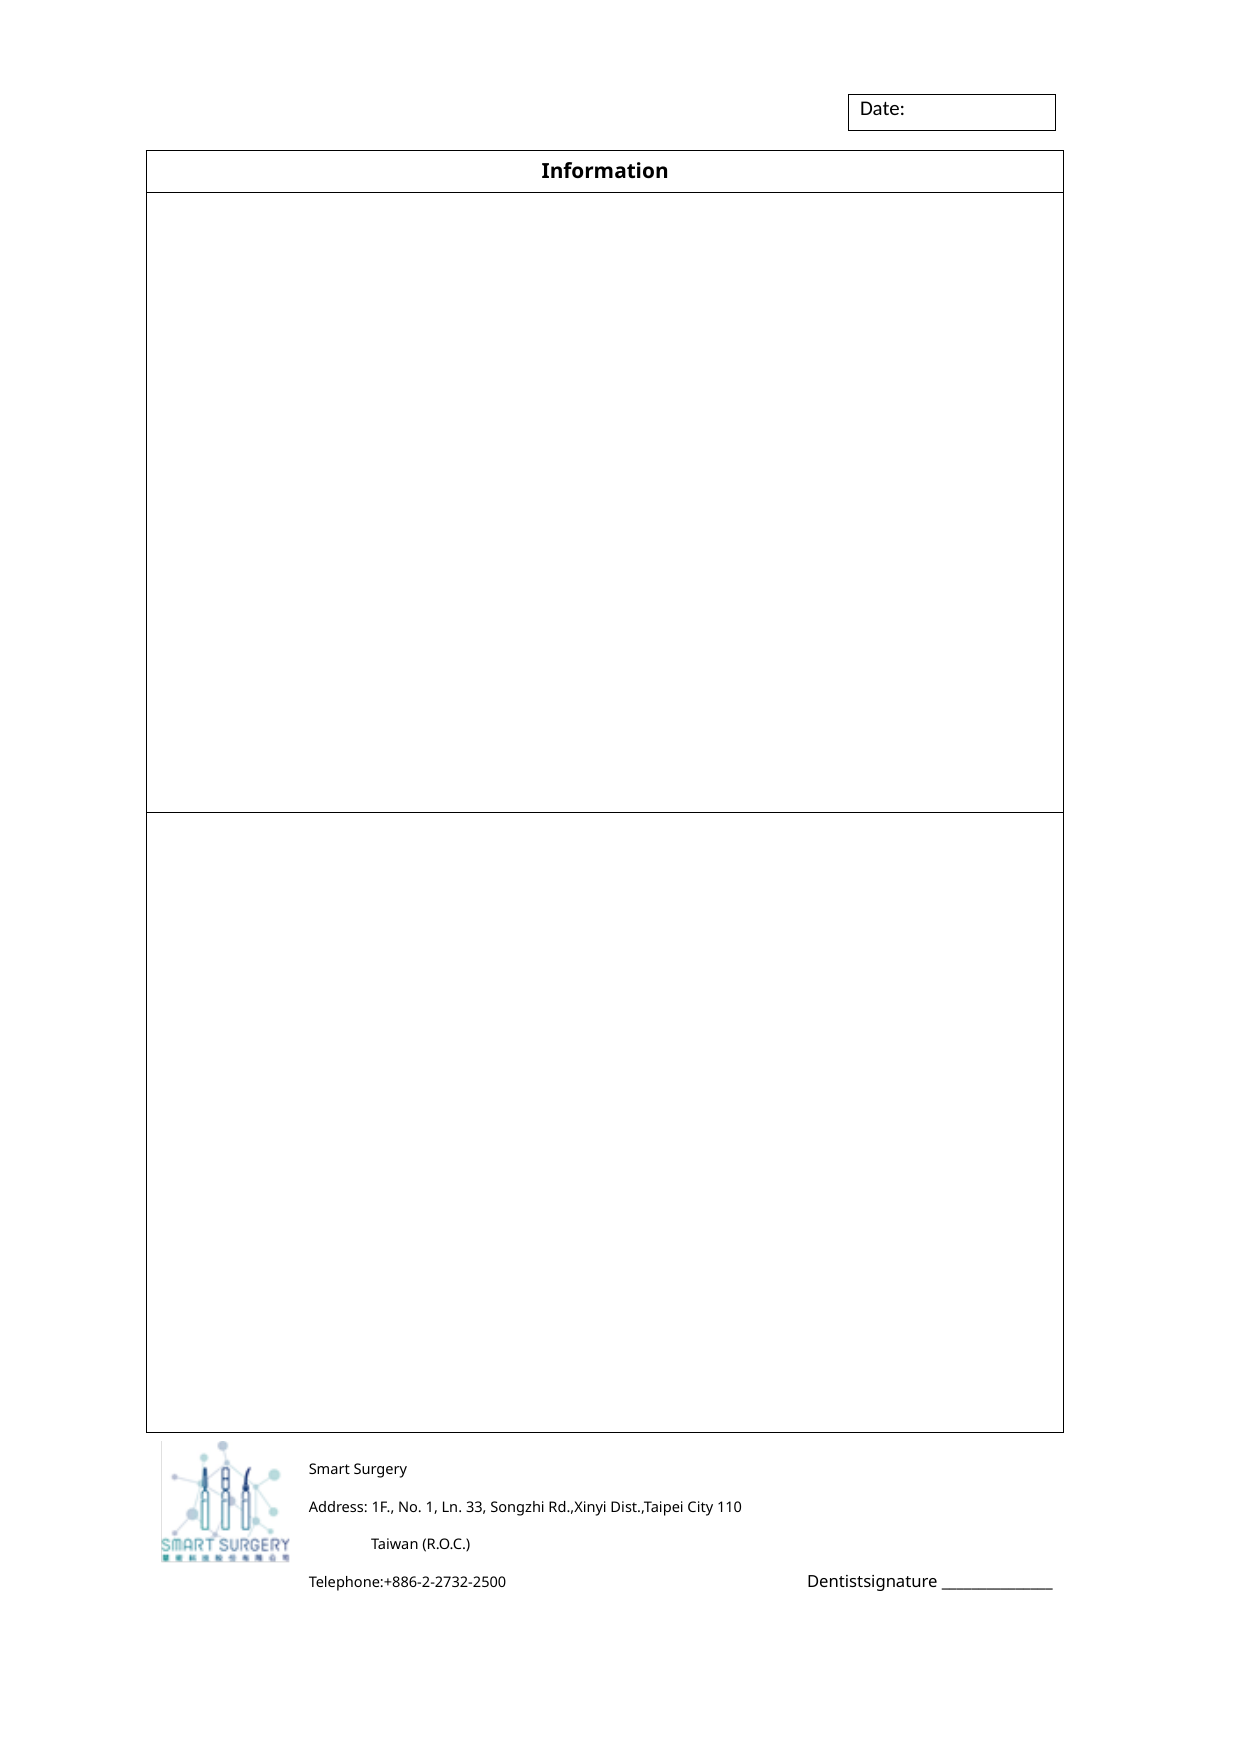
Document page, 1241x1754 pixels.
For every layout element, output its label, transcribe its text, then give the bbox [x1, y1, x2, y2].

table_cell [147, 813, 1063, 1432]
table_cell Information [147, 151, 1063, 192]
table_cell Smart Surgery Address: 1F., No. 1, Ln. 33, Songzhi Rd.,Xinyi Dist.,Taipei City 110 Taiwan (R.O.C.) Telephone:+886-2-2732-2500 [297, 1433, 787, 1600]
table_cell [147, 193, 1063, 812]
picture [160, 1441, 290, 1564]
table_cell Dentistsignature _______________ [787, 1433, 1064, 1600]
table_cell [146, 1433, 297, 1600]
